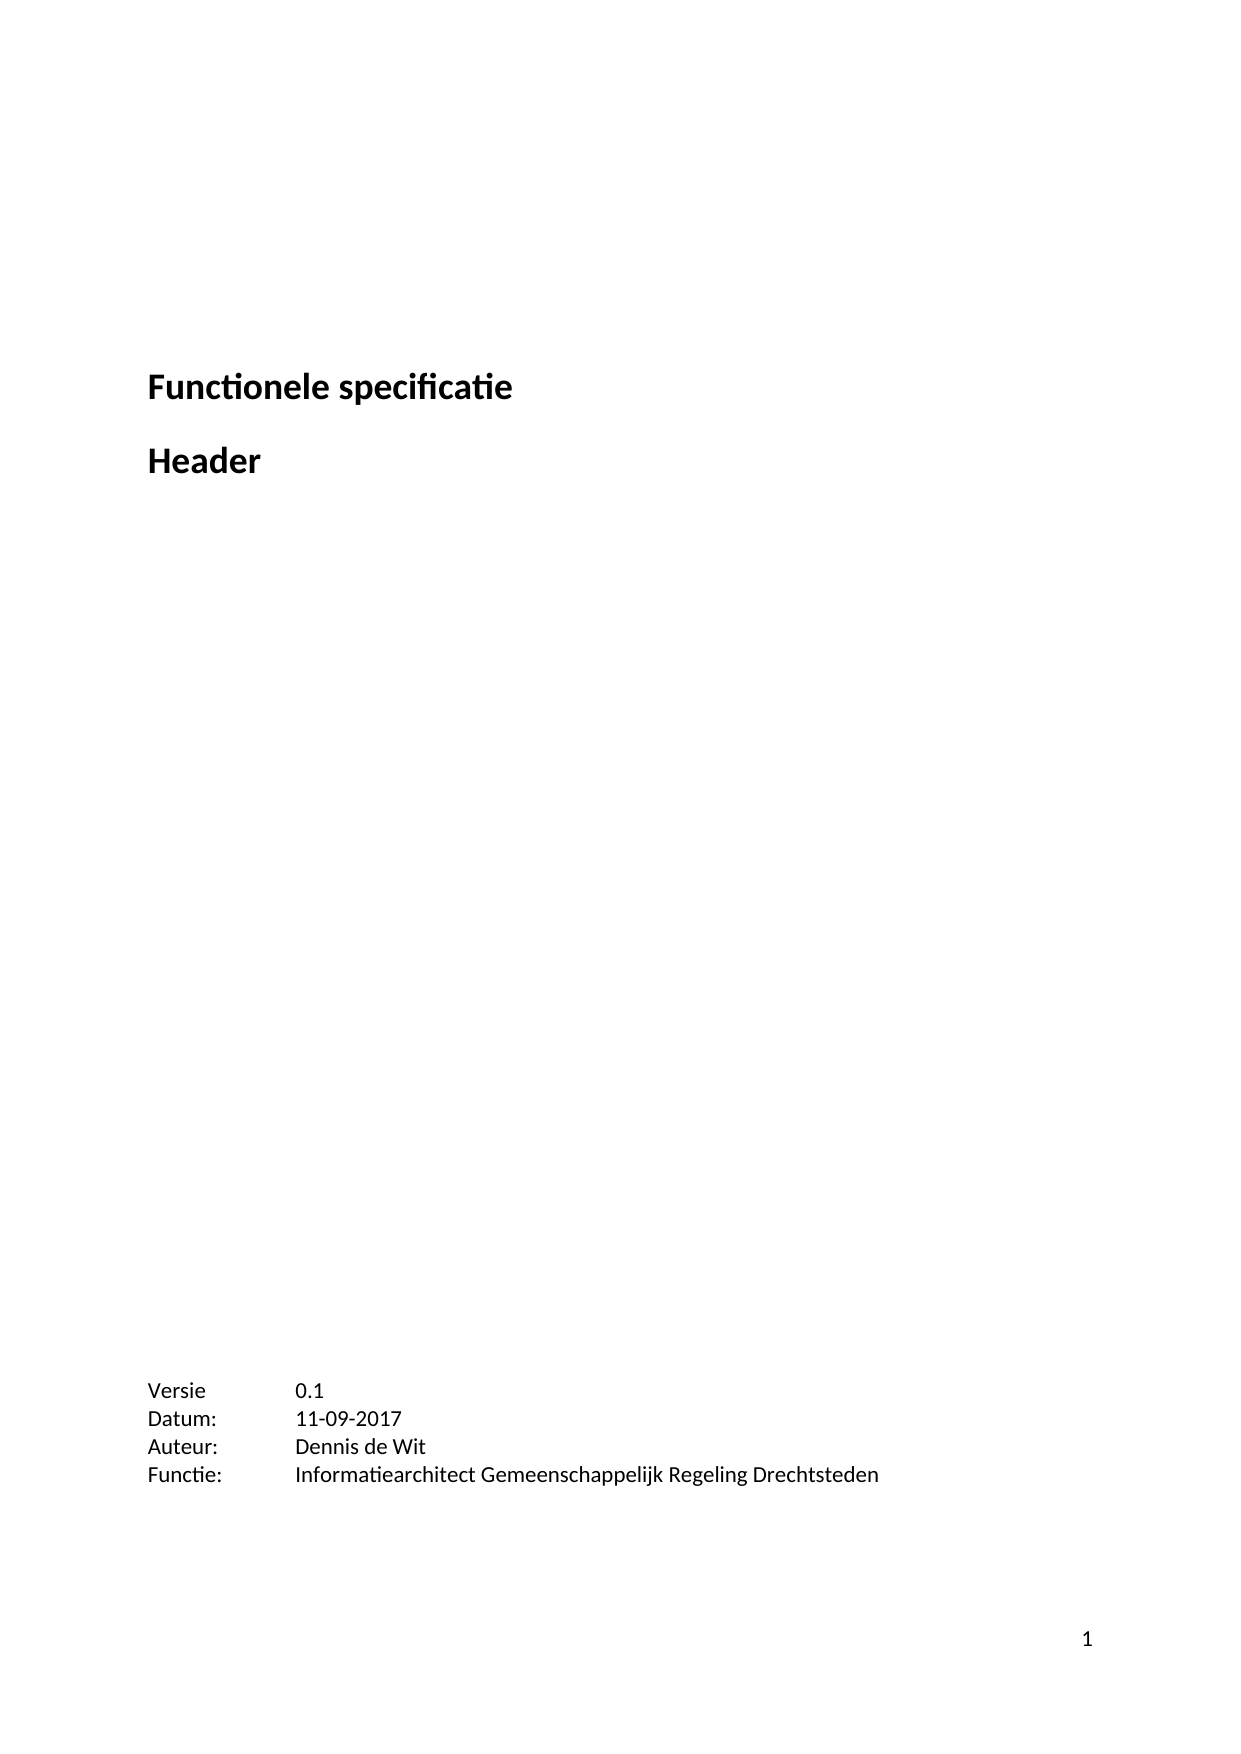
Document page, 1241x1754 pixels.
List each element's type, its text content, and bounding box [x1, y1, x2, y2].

text Functie: Informatiearchitect Gemeenschappelijk Regeling Drechtsteden [148, 1461, 1093, 1488]
text Datum: 11-09-2017 [148, 1404, 1093, 1432]
text Versie 0.1 [148, 1376, 1093, 1404]
subtitle Header [148, 437, 1093, 483]
subtitle Functionele specificatie [148, 363, 1093, 409]
text Auteur: Dennis de Wit [148, 1432, 1093, 1461]
